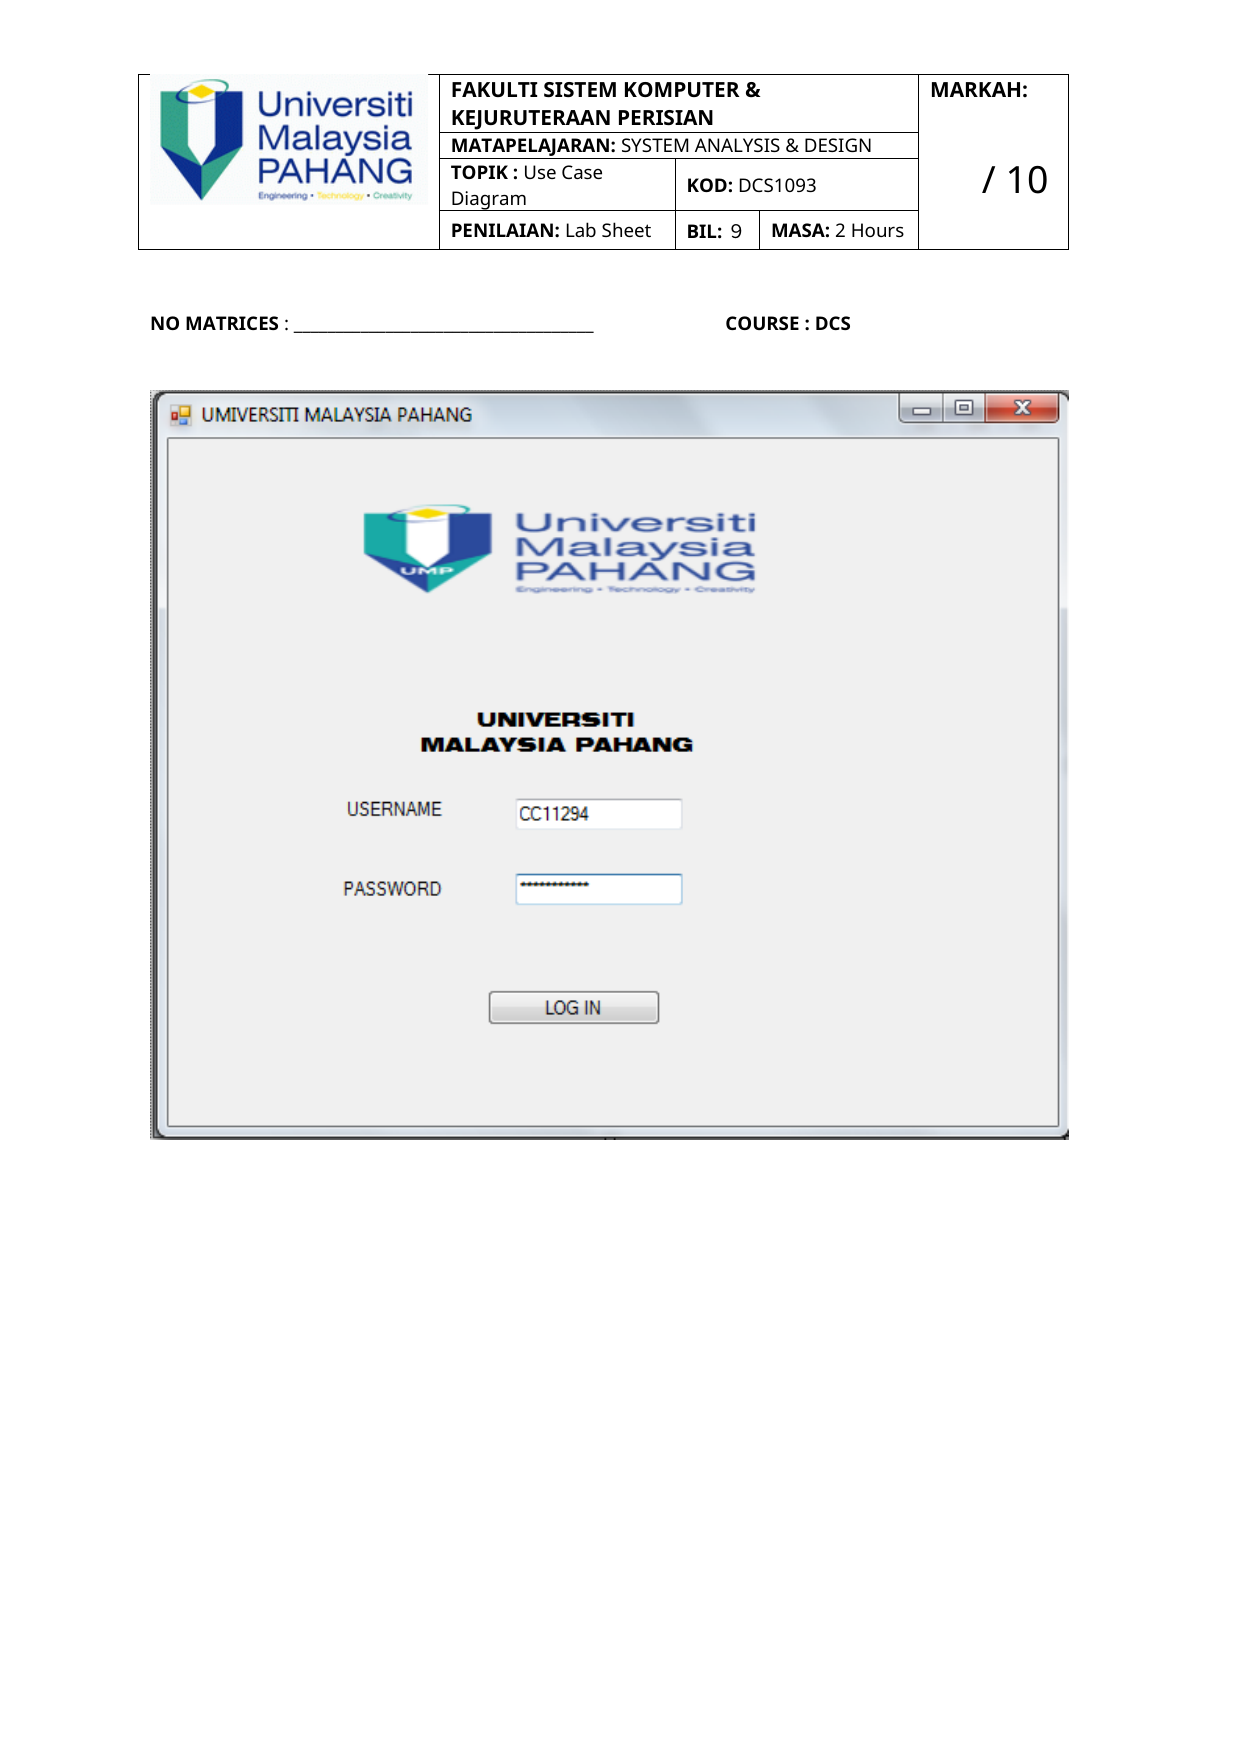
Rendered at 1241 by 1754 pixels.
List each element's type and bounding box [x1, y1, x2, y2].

picture [150, 390, 1069, 1140]
picture [150, 74, 429, 205]
